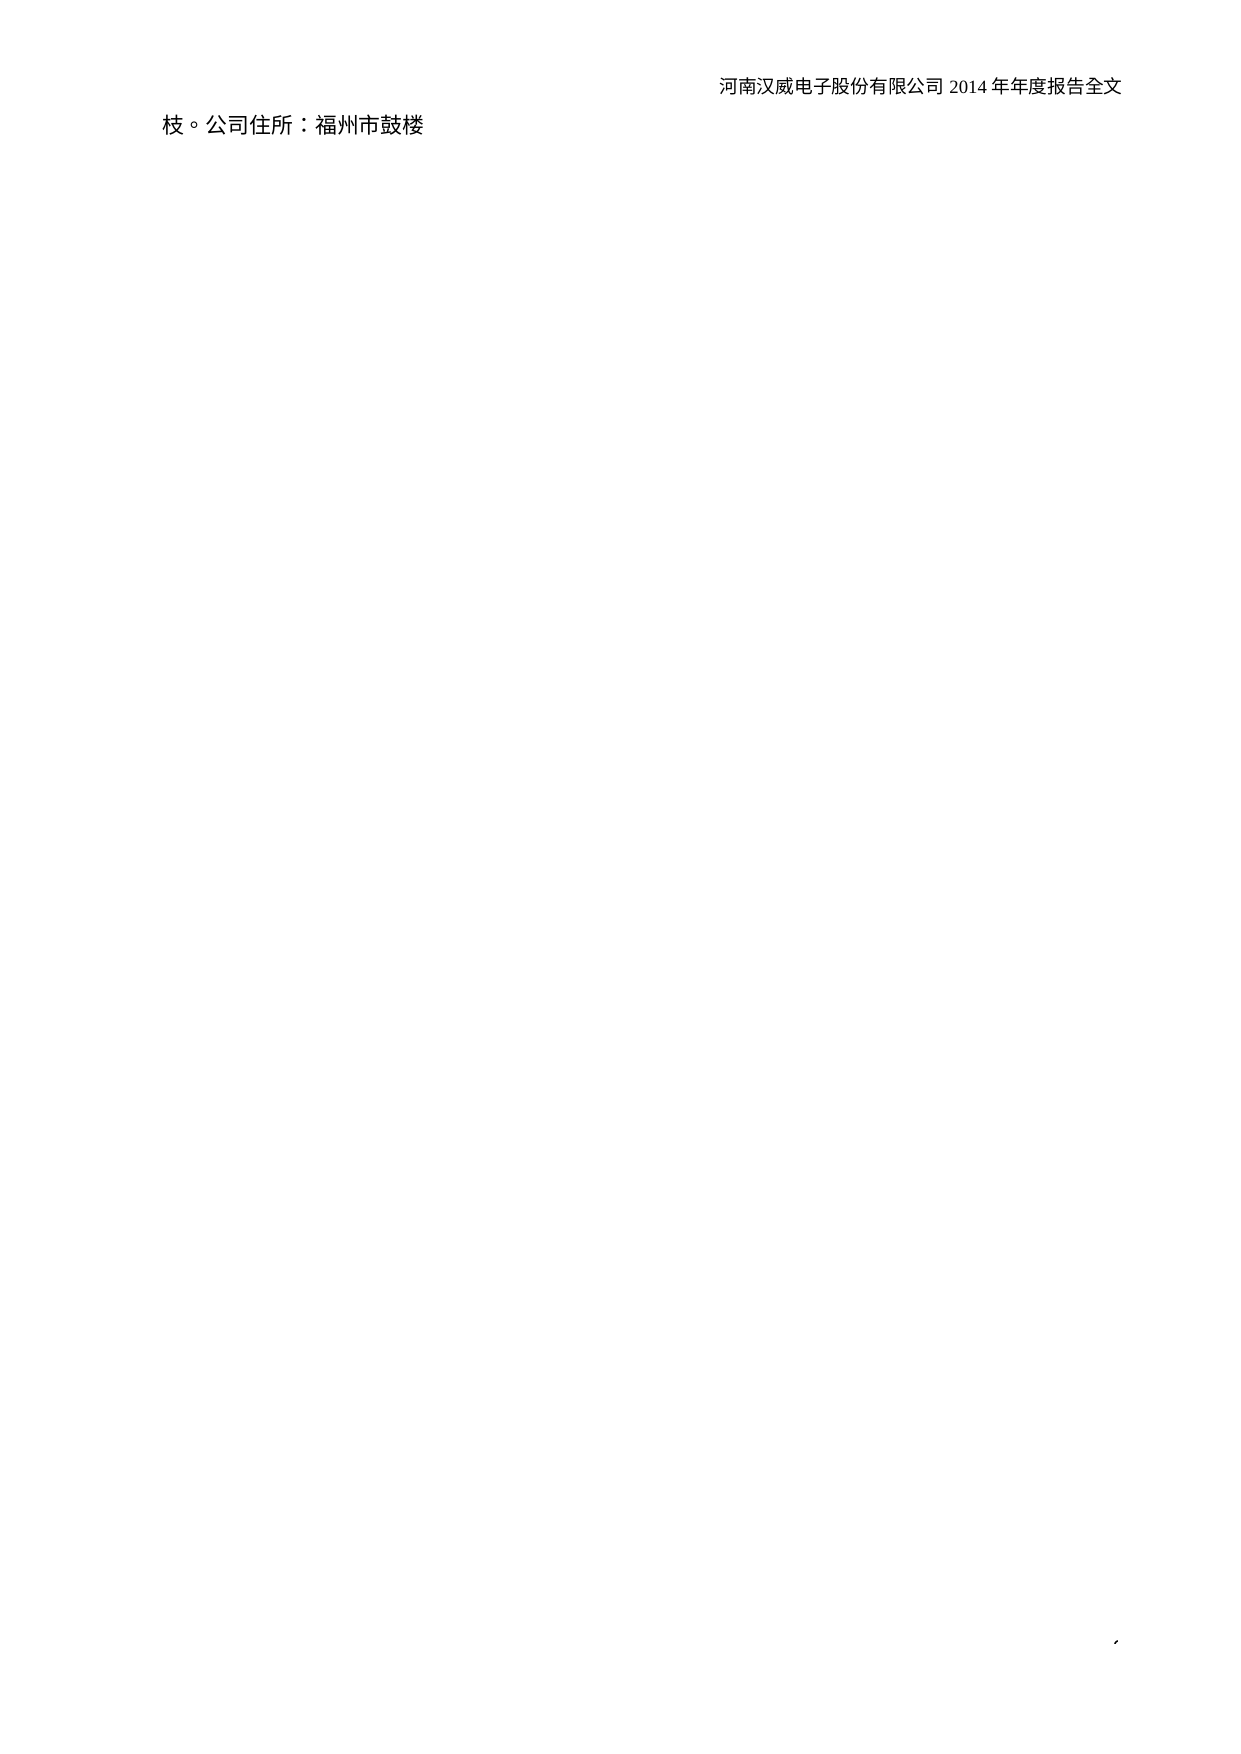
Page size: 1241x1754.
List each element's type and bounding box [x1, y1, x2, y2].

text [162, 110, 1116, 140]
